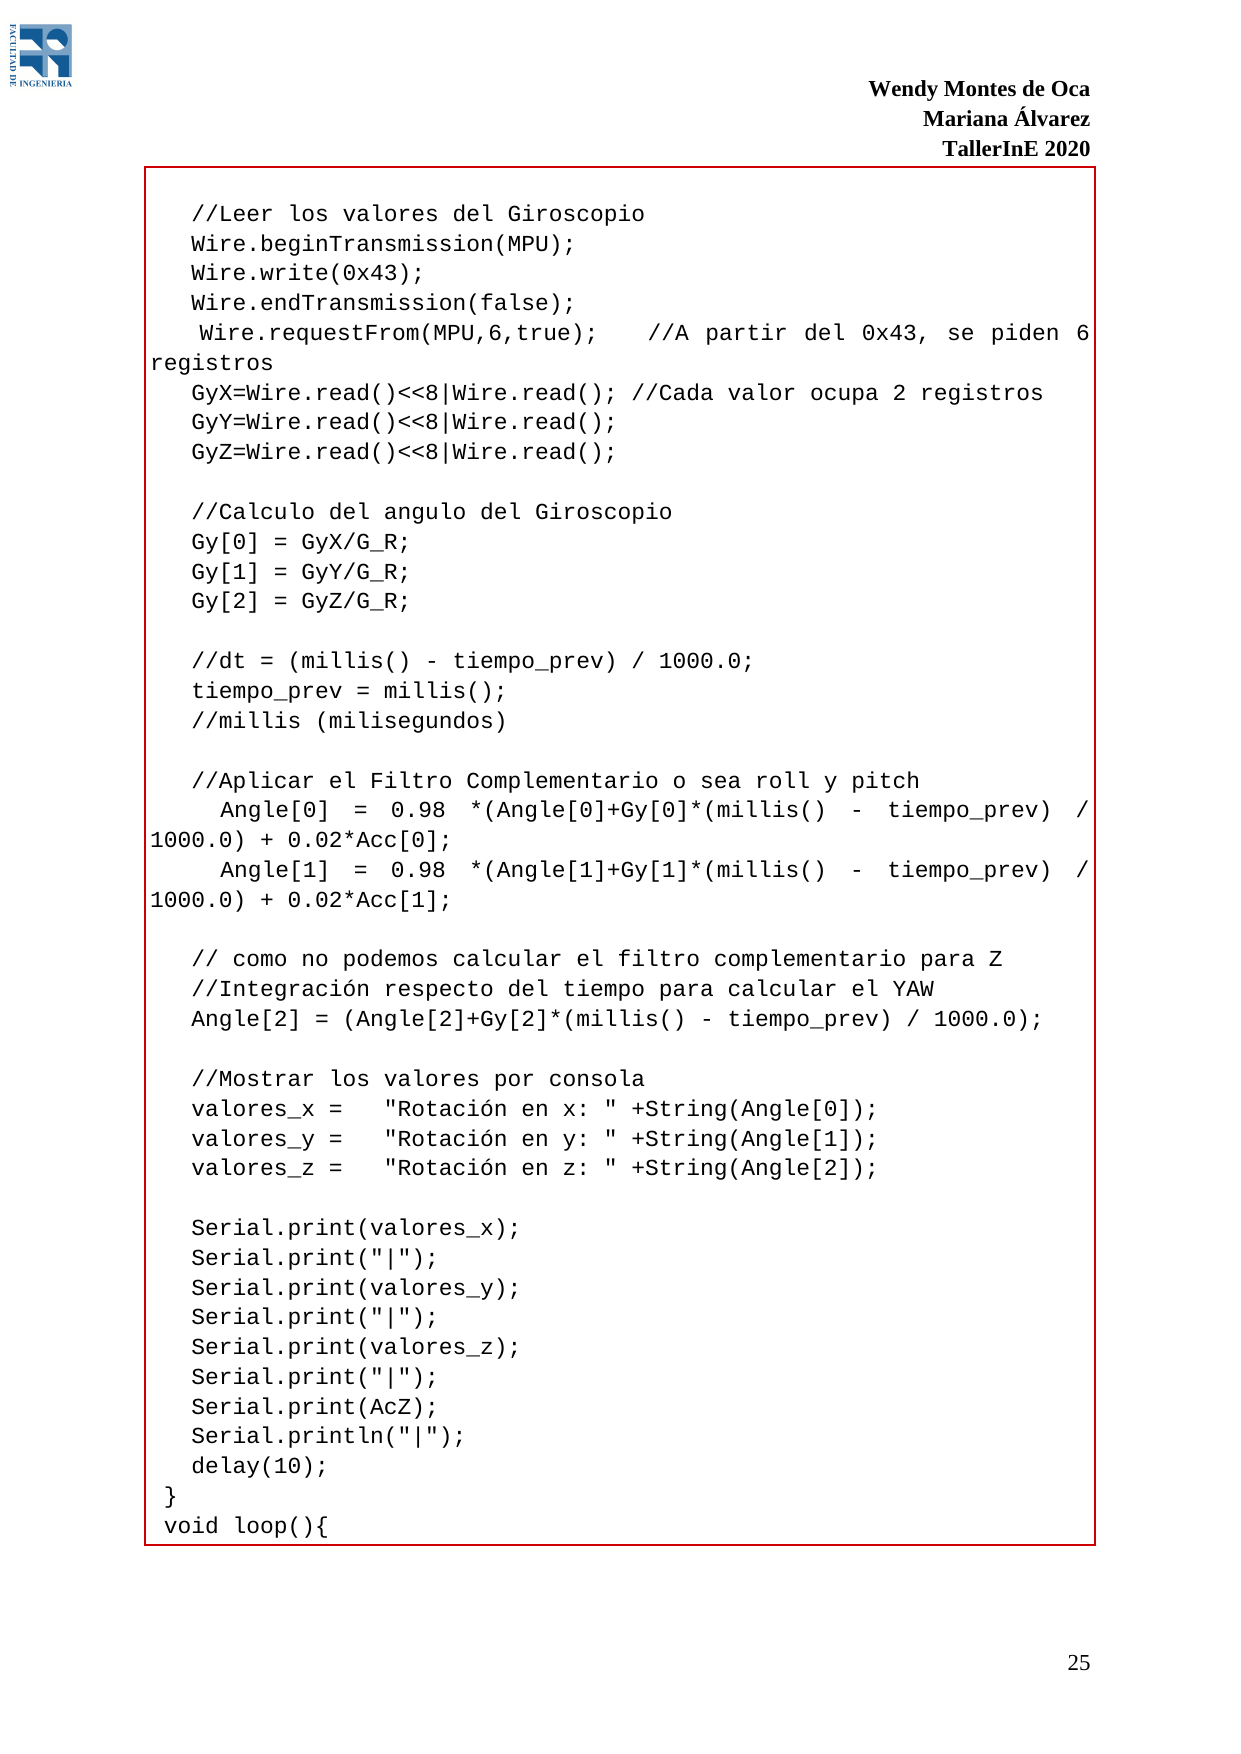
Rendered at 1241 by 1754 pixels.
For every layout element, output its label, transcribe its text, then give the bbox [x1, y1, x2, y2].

text //millis (milisegundos) [146, 703, 1094, 735]
text void loop(){ [146, 1508, 1094, 1544]
text valores_y = "Rotación en y: " +String(Angle[1]); [146, 1121, 1094, 1150]
text } [146, 1478, 1094, 1508]
text Gy[2] = GyZ/G_R; [146, 583, 1094, 616]
text //Integración respecto del tiempo para calcular el YAW [146, 971, 1094, 1001]
text GyY=Wire.read()<<8|Wire.read(); [146, 404, 1094, 434]
text GyZ=Wire.read()<<8|Wire.read(); [146, 434, 1094, 466]
text Serial.print(valores_x); [146, 1210, 1094, 1240]
picture [4, 18, 78, 92]
text tiempo_prev = millis(); [146, 673, 1094, 703]
text Angle[2] = (Angle[2]+Gy[2]*(millis() - tiempo_prev) / 1000.0); [146, 1001, 1094, 1033]
text Wire.endTransmission(false); [146, 285, 1094, 315]
text Wire.requestFrom(MPU,6,true); //A partir del 0x43, se piden 6 registros [146, 315, 1094, 374]
text // como no podemos calcular el filtro complementario para Z [146, 941, 1094, 971]
text //Mostrar los valores por consola [146, 1061, 1094, 1091]
text //Aplicar el Filtro Complementario o sea roll y pitch [146, 763, 1094, 792]
text valores_x = "Rotación en x: " +String(Angle[0]); [146, 1091, 1094, 1121]
text Serial.print(valores_z); [146, 1329, 1094, 1359]
text Serial.print("|"); [146, 1240, 1094, 1269]
text Serial.print(AcZ); [146, 1389, 1094, 1418]
text Gy[1] = GyY/G_R; [146, 554, 1094, 583]
text //Calculo del angulo del Giroscopio [146, 494, 1094, 524]
text Angle[1] = 0.98 *(Angle[1]+Gy[1]*(millis() - tiempo_prev) / 1000.0) + 0.02*Acc[1]; [146, 852, 1094, 914]
text Wire.beginTransmission(MPU); [146, 226, 1094, 255]
text Gy[0] = GyX/G_R; [146, 524, 1094, 554]
text GyX=Wire.read()<<8|Wire.read(); //Cada valor ocupa 2 registros [146, 374, 1094, 404]
text Serial.println("|"); [146, 1418, 1094, 1448]
text valores_z = "Rotación en z: " +String(Angle[2]); [146, 1150, 1094, 1183]
text Angle[0] = 0.98 *(Angle[0]+Gy[0]*(millis() - tiempo_prev) / 1000.0) + 0.02*Acc[0]; [146, 792, 1094, 852]
text Serial.print("|"); [146, 1299, 1094, 1329]
text Serial.print("|"); [146, 1359, 1094, 1389]
text //dt = (millis() - tiempo_prev) / 1000.0; [146, 643, 1094, 673]
text Serial.print(valores_y); [146, 1269, 1094, 1299]
text //Leer los valores del Giroscopio [146, 196, 1094, 226]
text Wire.write(0x43); [146, 255, 1094, 285]
text delay(10); [146, 1448, 1094, 1478]
